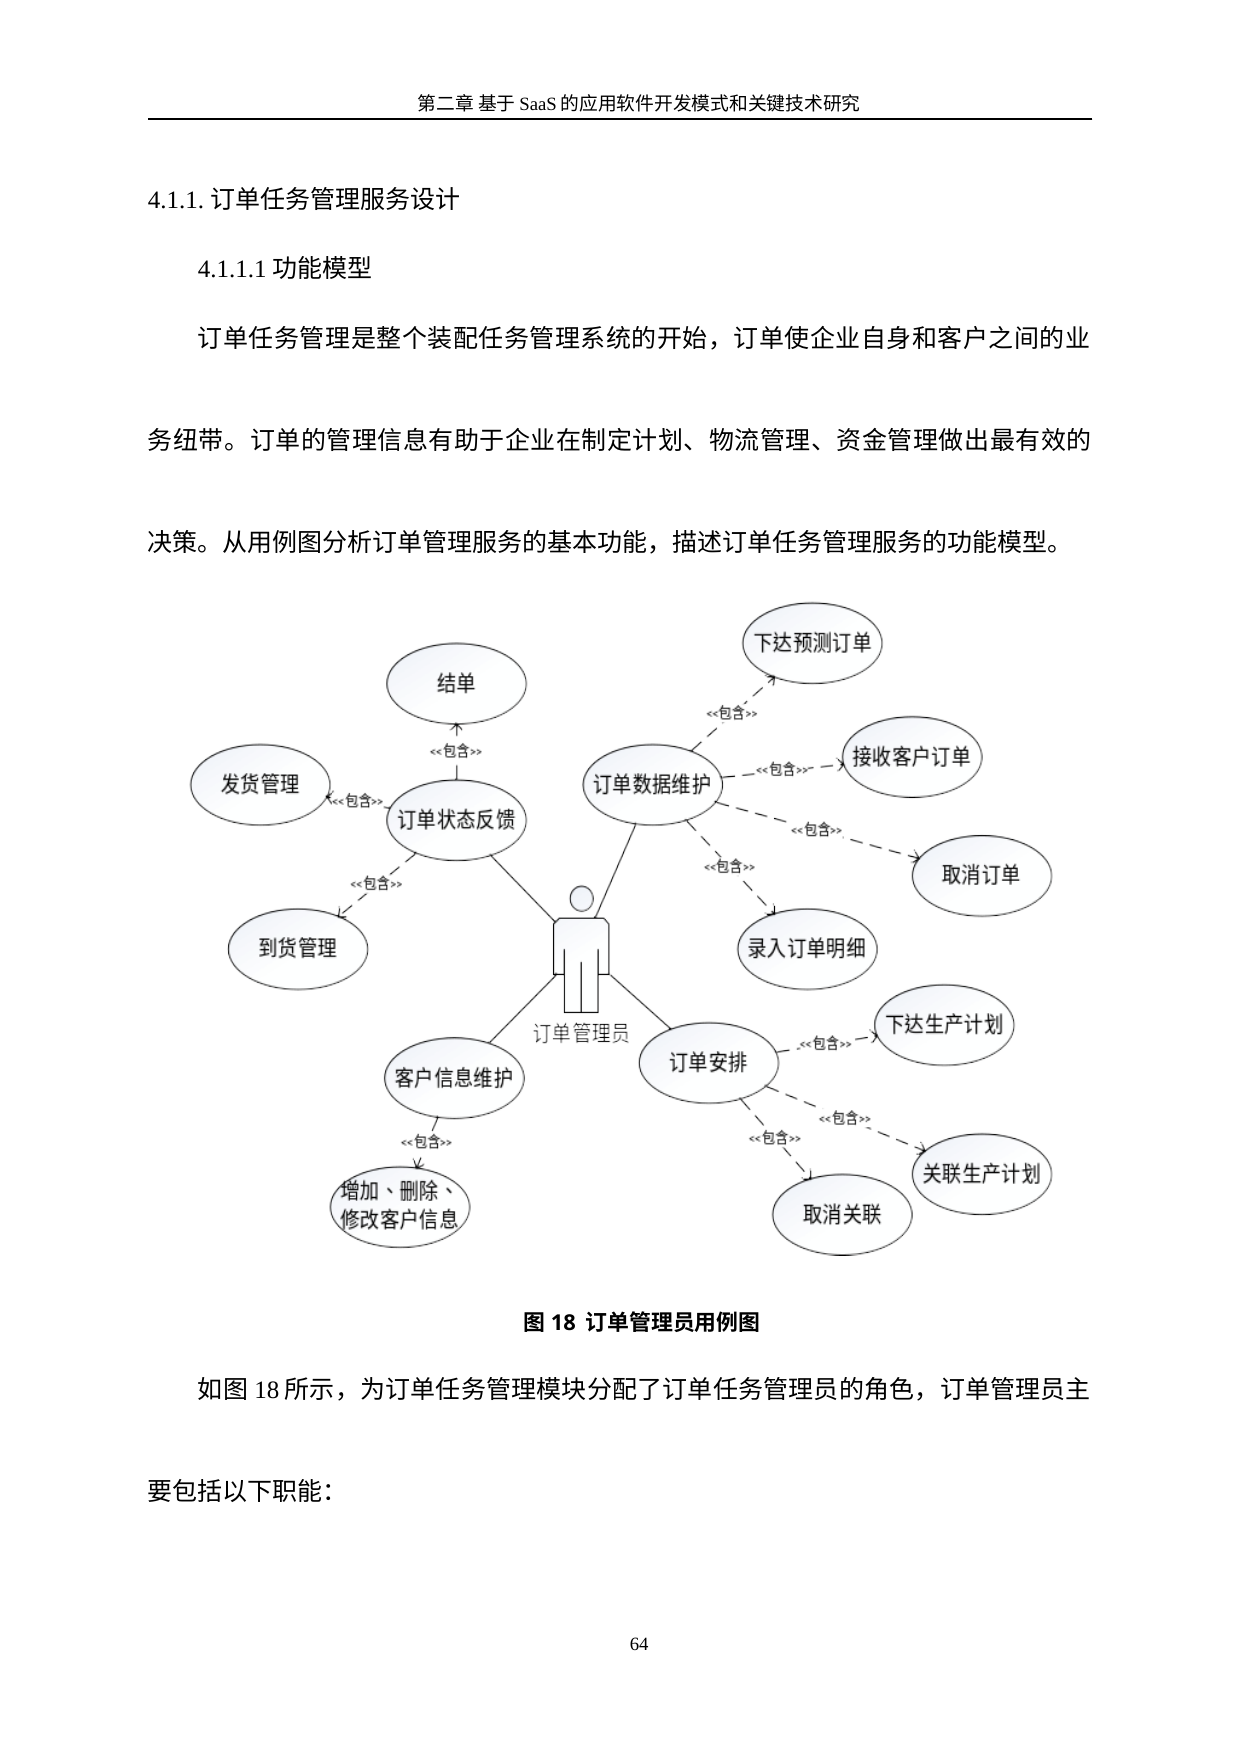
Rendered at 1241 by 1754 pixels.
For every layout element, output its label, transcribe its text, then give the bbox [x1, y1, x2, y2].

subtitle 4.1.1. 订单任务管理服务设计 [148, 164, 1092, 232]
text 图 18 订单管理员用例图 [148, 1303, 1092, 1337]
text 如图 18所示，为订单任务管理模块分配了订单任务管理员的角色，订单管理员主要包括以下职能： [148, 1353, 1092, 1523]
text 4.1.1.1 功能模型 [148, 249, 1092, 285]
text 订单任务管理是整个装配任务管理系统的开始，订单使企业自身和客户之间的业务纽带。订单的管理信息有助于企业在制定计划、物流管理、资金管理做出最有效的决策。从用例图分析订单管理服务的基本功能，描述订单任务管理服务的功能模型。 [148, 303, 1092, 575]
